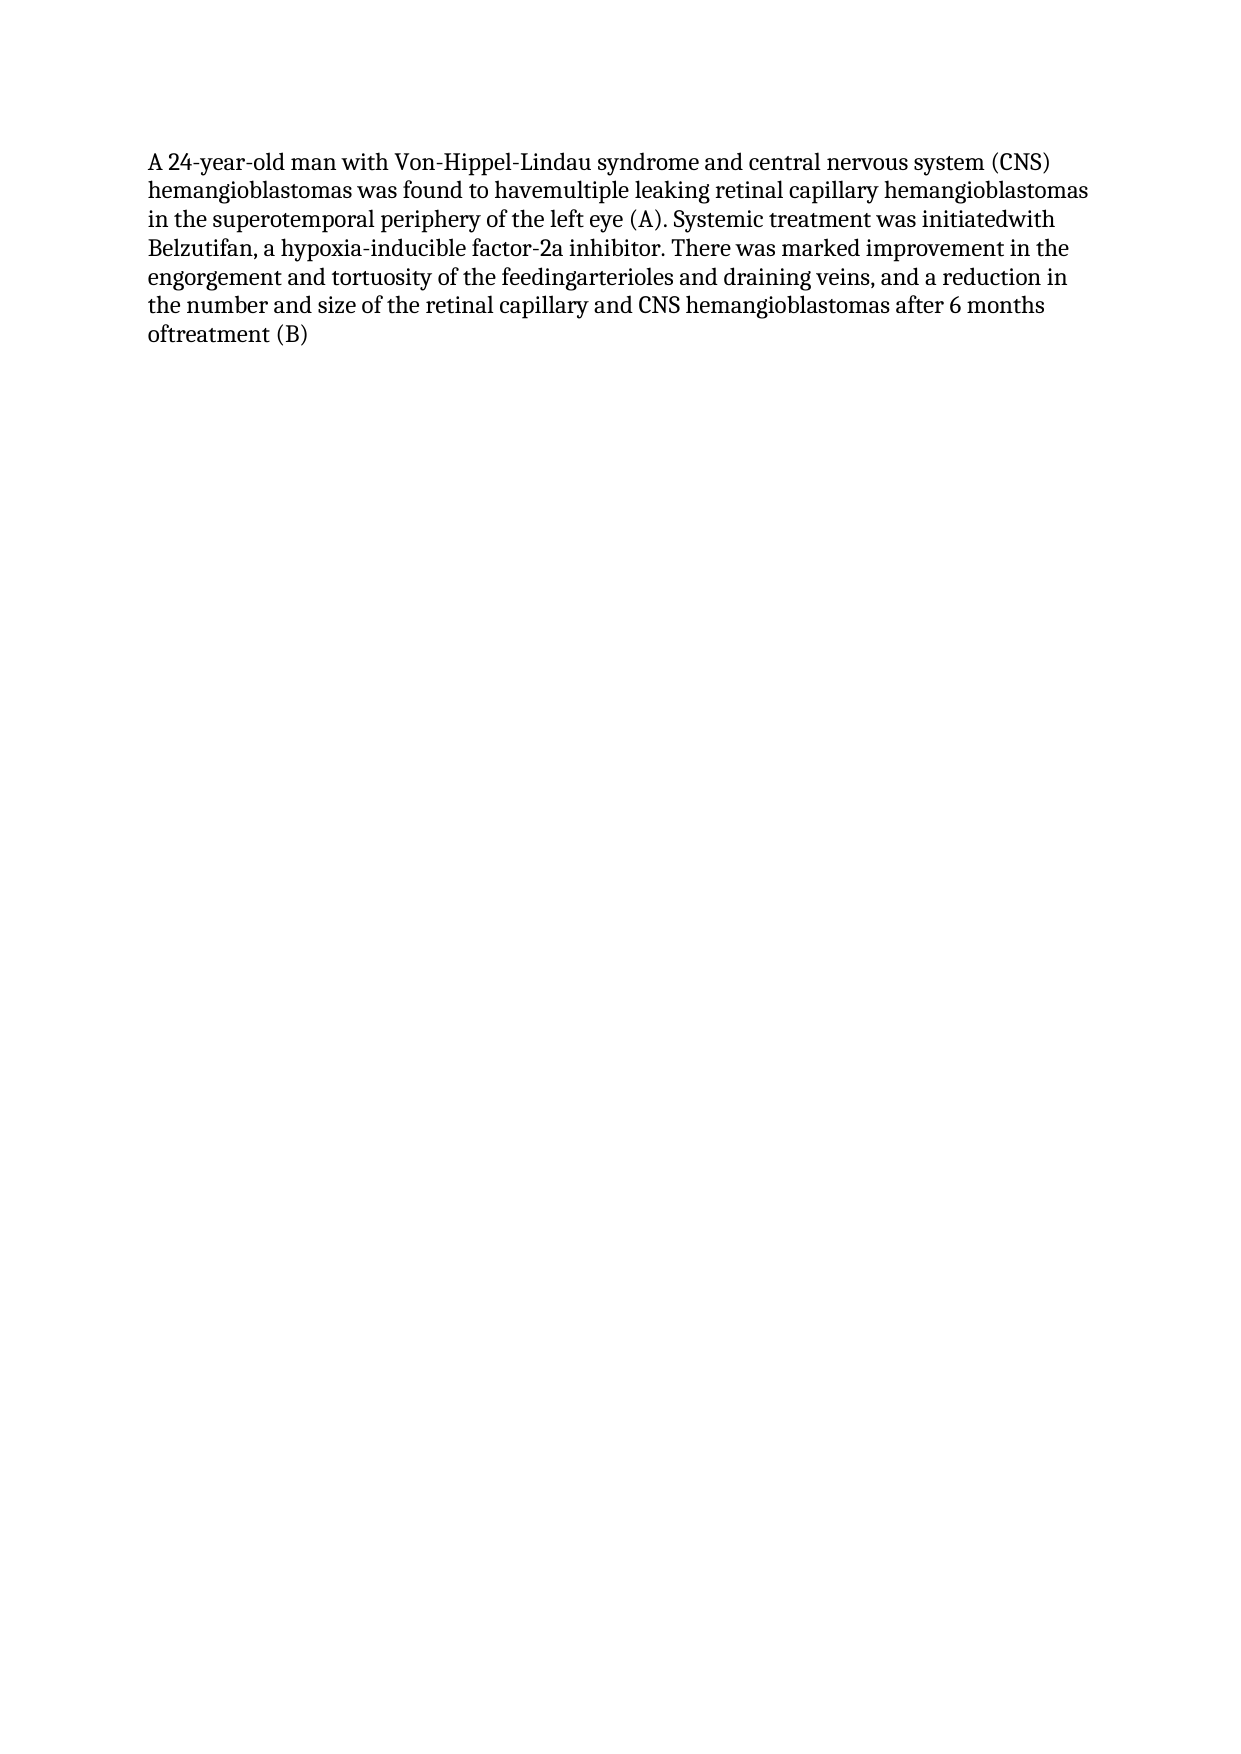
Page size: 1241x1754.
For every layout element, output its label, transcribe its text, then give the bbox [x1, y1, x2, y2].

text A 24-year-old man with Von-Hippel-Lindau syndrome and central nervous system (CNS) hemangioblastomas was found to havemultiple leaking retinal capillary hemangioblastomas in the superotemporal periphery of the left eye (A). Systemic treatment was initiatedwith Belzutifan, a hypoxia-inducible factor-2a inhibitor. There was marked improvement in the engorgement and tortuosity of the feedingarterioles and draining veins, and a reduction in the number and size of the retinal capillary and CNS hemangioblastomas after 6 months oftreatment (B) [148, 148, 1093, 349]
